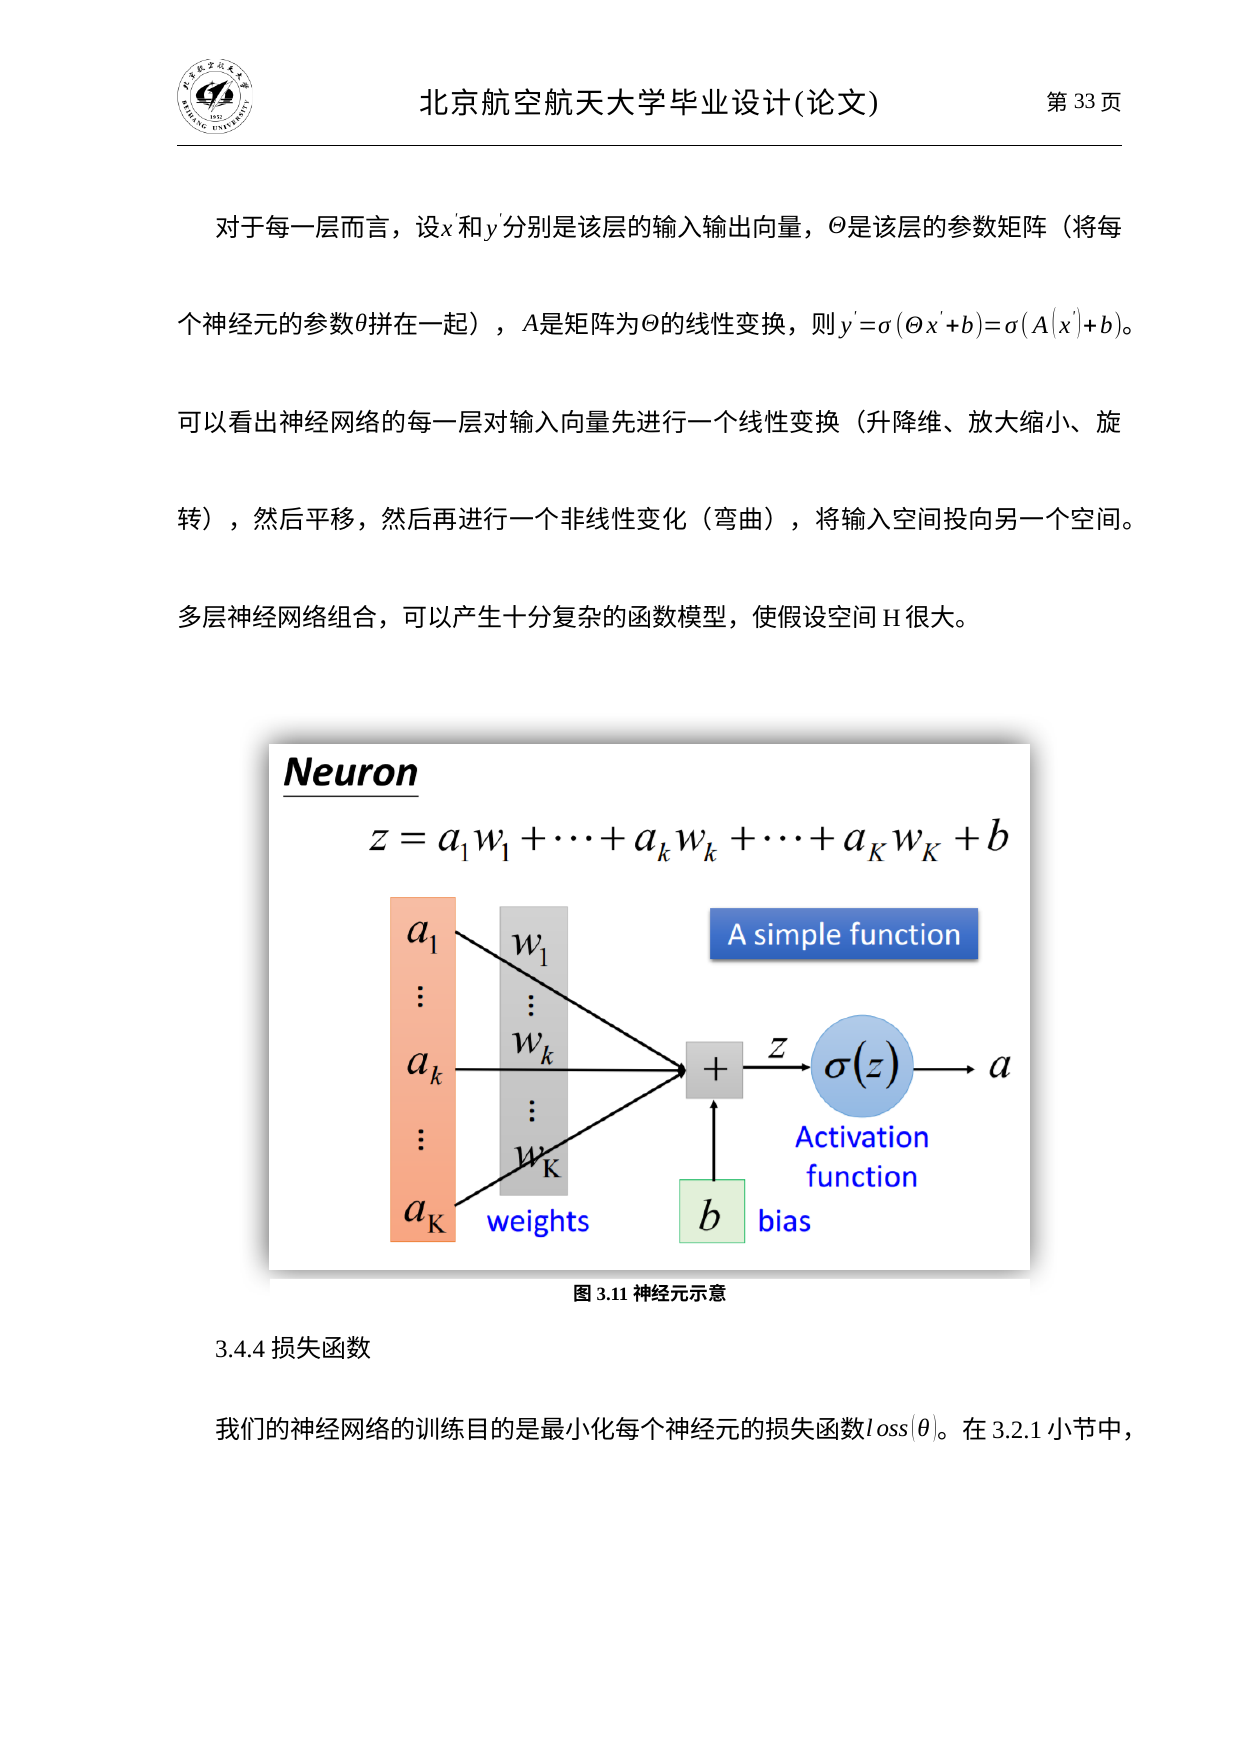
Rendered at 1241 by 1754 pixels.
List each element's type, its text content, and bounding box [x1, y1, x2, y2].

text 我们的神经网络的训练目的是最小化每个神经元的损失函数。在3.2.1小节中，我们希望最大化似然函数。同样的道理，在这里对于输出神经元，我们希望最大化似然函数。将取对数后得到 [177, 1395, 1122, 1460]
picture [269, 744, 1030, 1270]
picture [177, 59, 253, 134]
text 对于每一层而言，设和分别是该层的输入输出向量，是该层的参数矩阵（将每个神经元的参数拼在一起），是矩阵为的线性变换，则。可以看出神经网络的每一层对输入向量先进行一个线性变换（升降维、放大缩小、旋转），然后平移，然后再进行一个非线性变化（弯曲），将输入空间投向另一个空间。多层神经网络组合，可以产生十分复杂的函数模型，使假设空间H很大。 [177, 193, 1122, 648]
